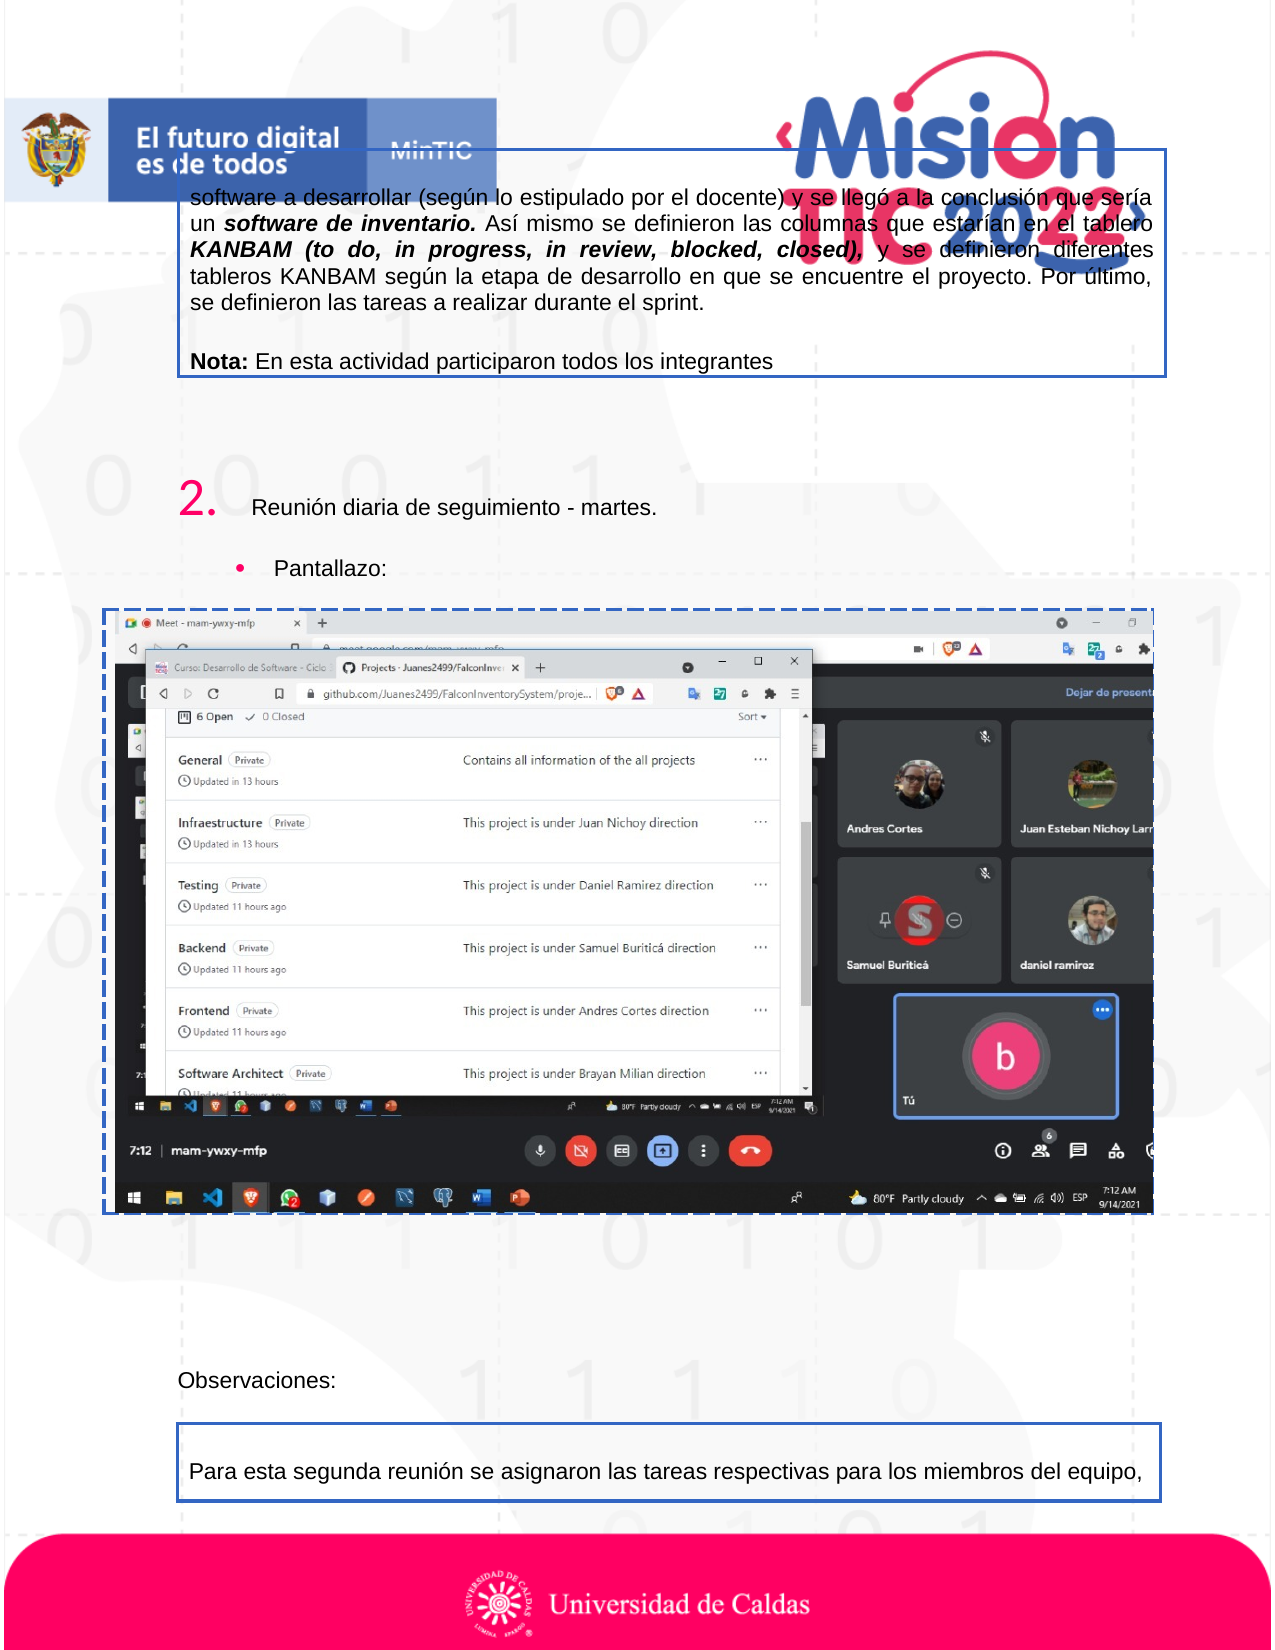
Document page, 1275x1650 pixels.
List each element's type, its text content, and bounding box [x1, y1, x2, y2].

list Reunión diaria de seguimiento - martes. [177, 463, 1098, 529]
picture [4, 0, 1271, 1650]
text Observaciones: [177, 1367, 1098, 1393]
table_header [179, 1425, 1159, 1499]
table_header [180, 151, 1164, 374]
list Pantallazo: [236, 555, 1098, 582]
table_header [104, 611, 115, 1212]
